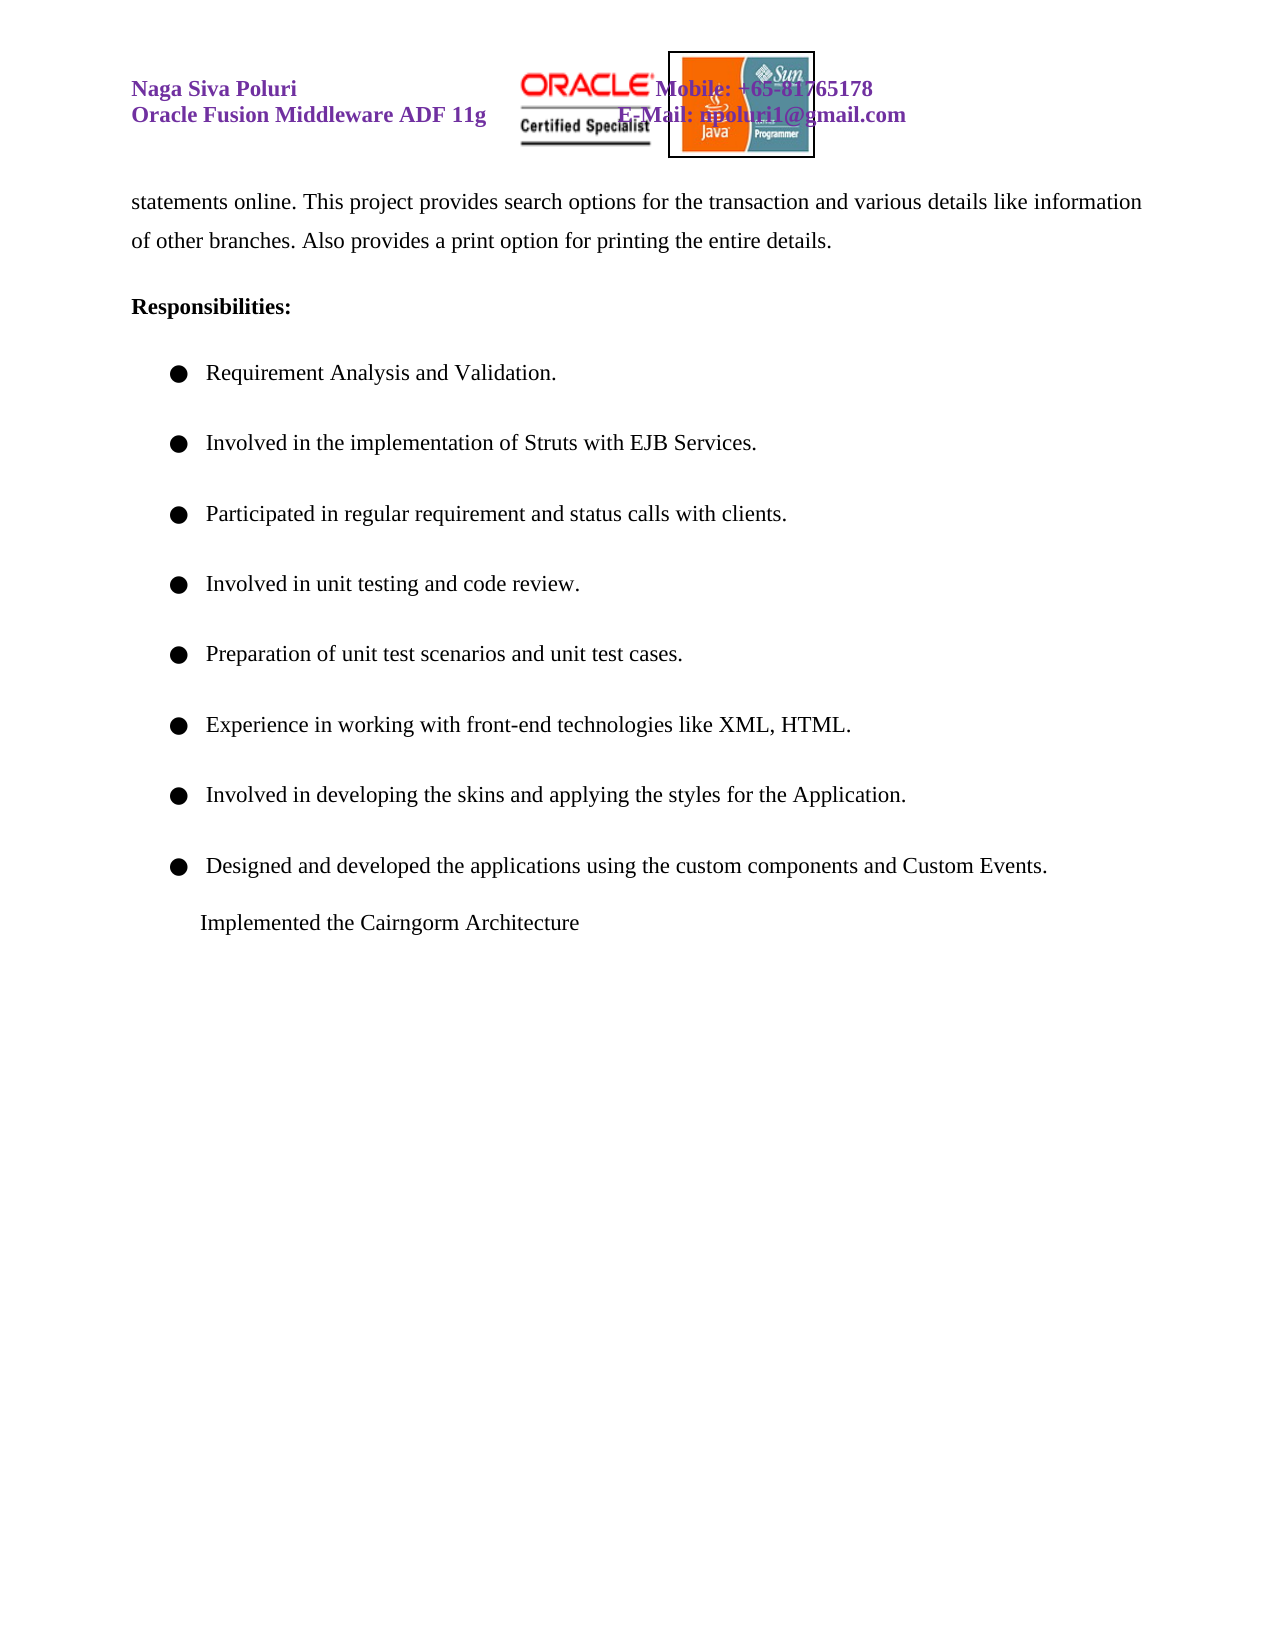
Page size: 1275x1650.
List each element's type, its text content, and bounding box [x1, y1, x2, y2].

text Responsibilities: [131, 293, 1144, 320]
list Experience in working with front-end technologies like XML, HTML. [168, 698, 1144, 745]
list Involved in unit testing and code review. [168, 557, 1144, 604]
list Involved in developing the skins and applying the styles for the Application. [168, 769, 1144, 816]
text Implemented the Cairngorm Architecture [131, 909, 1144, 936]
list Designed and developed the applications using the custom components and Custom Events. [168, 839, 1144, 886]
list Involved in the implementation of Struts with EJB Services. [168, 417, 1144, 463]
list Preparation of unit test scenarios and unit test cases. [168, 628, 1144, 675]
picture [504, 51, 668, 169]
list Participated in regular requirement and status calls with clients. [168, 487, 1144, 534]
picture [680, 53, 813, 156]
list Requirement Analysis and Validation. [168, 346, 1144, 393]
